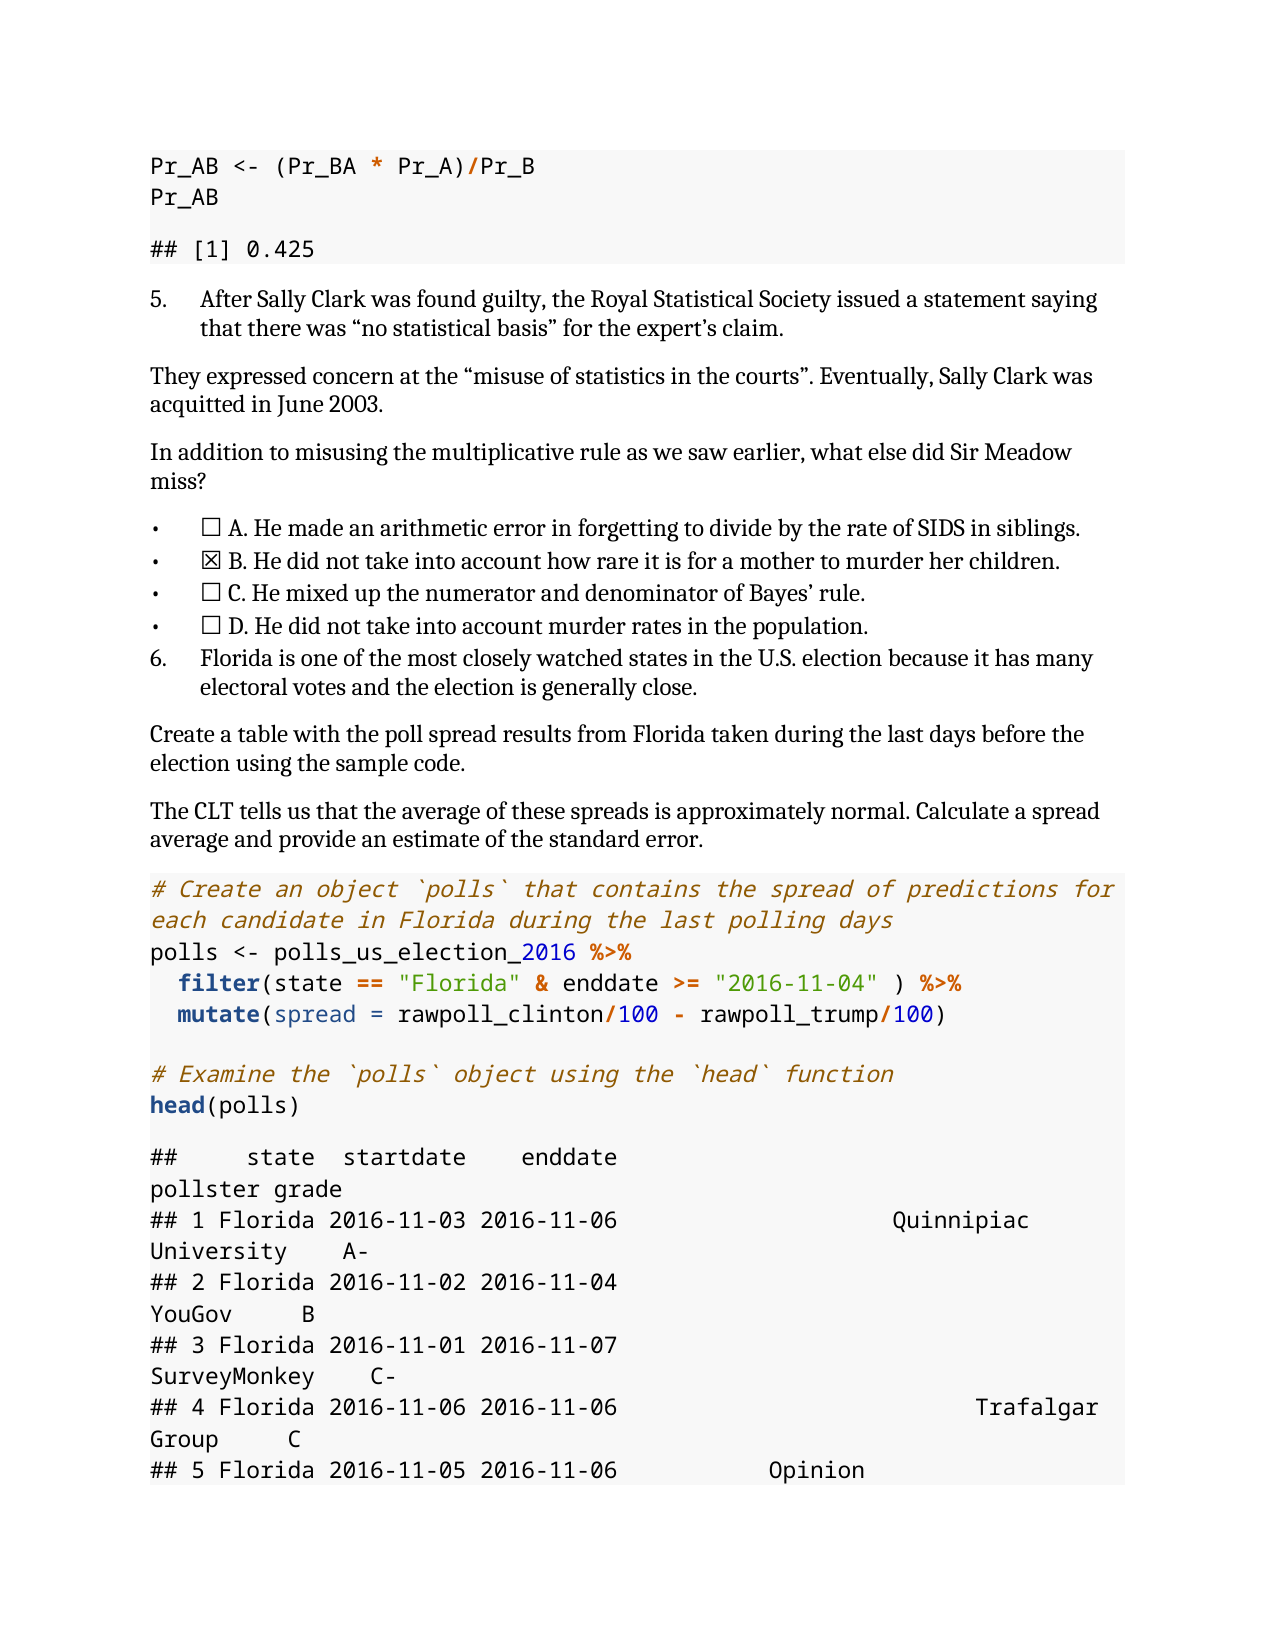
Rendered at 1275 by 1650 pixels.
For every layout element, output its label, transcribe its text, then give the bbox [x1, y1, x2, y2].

list After Sally Clark was found guilty, the Royal Statistical Society issued a statement saying that there was “no statistical basis” for the expert’s claim. [150, 285, 1125, 343]
text They expressed concern at the “misuse of statistics in the courts”. Eventually, Sally Clark was acquitted in June 2003. [150, 362, 1125, 419]
list ☐ A. He made an arithmetic error in forgetting to divide by the rate of SIDS in siblings. [150, 514, 1125, 543]
list Florida is one of the most closely watched states in the U.S. election because it has many electoral votes and the election is generally close. [150, 644, 1125, 702]
text Create a table with the poll spread results from Florida taken during the last days before the election using the sample code. [150, 720, 1125, 778]
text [150, 1141, 1125, 1485]
text ## [1] 0.425 [150, 233, 1125, 264]
list ☐ C. He mixed up the numerator and denominator of Bayes’ rule. [150, 579, 1125, 608]
text In addition to misusing the multiplicative rule as we saw earlier, what else did Sir Meadow miss? [150, 438, 1125, 495]
text The CLT tells us that the average of these spreads is approximately normal. Calculate a spread average and provide an estimate of the standard error. [150, 797, 1125, 854]
text # Create an object `polls` that contains the spread of predictions for each candidate in Florida during the last polling days polls <- polls_us_election_2016 %>% filter(state == "Florida" & enddate >= "2016-11-04" ) %>% mutate(spread = rawpoll_clinton/100 - rawpoll_trump/100) # Examine the `polls` object using the `head` function head(polls) [150, 873, 1125, 1120]
list ☐ D. He did not take into account murder rates in the population. [150, 612, 1125, 640]
list ☒ B. He did not take into account how rare it is for a mother to murder her children. [150, 547, 1125, 575]
